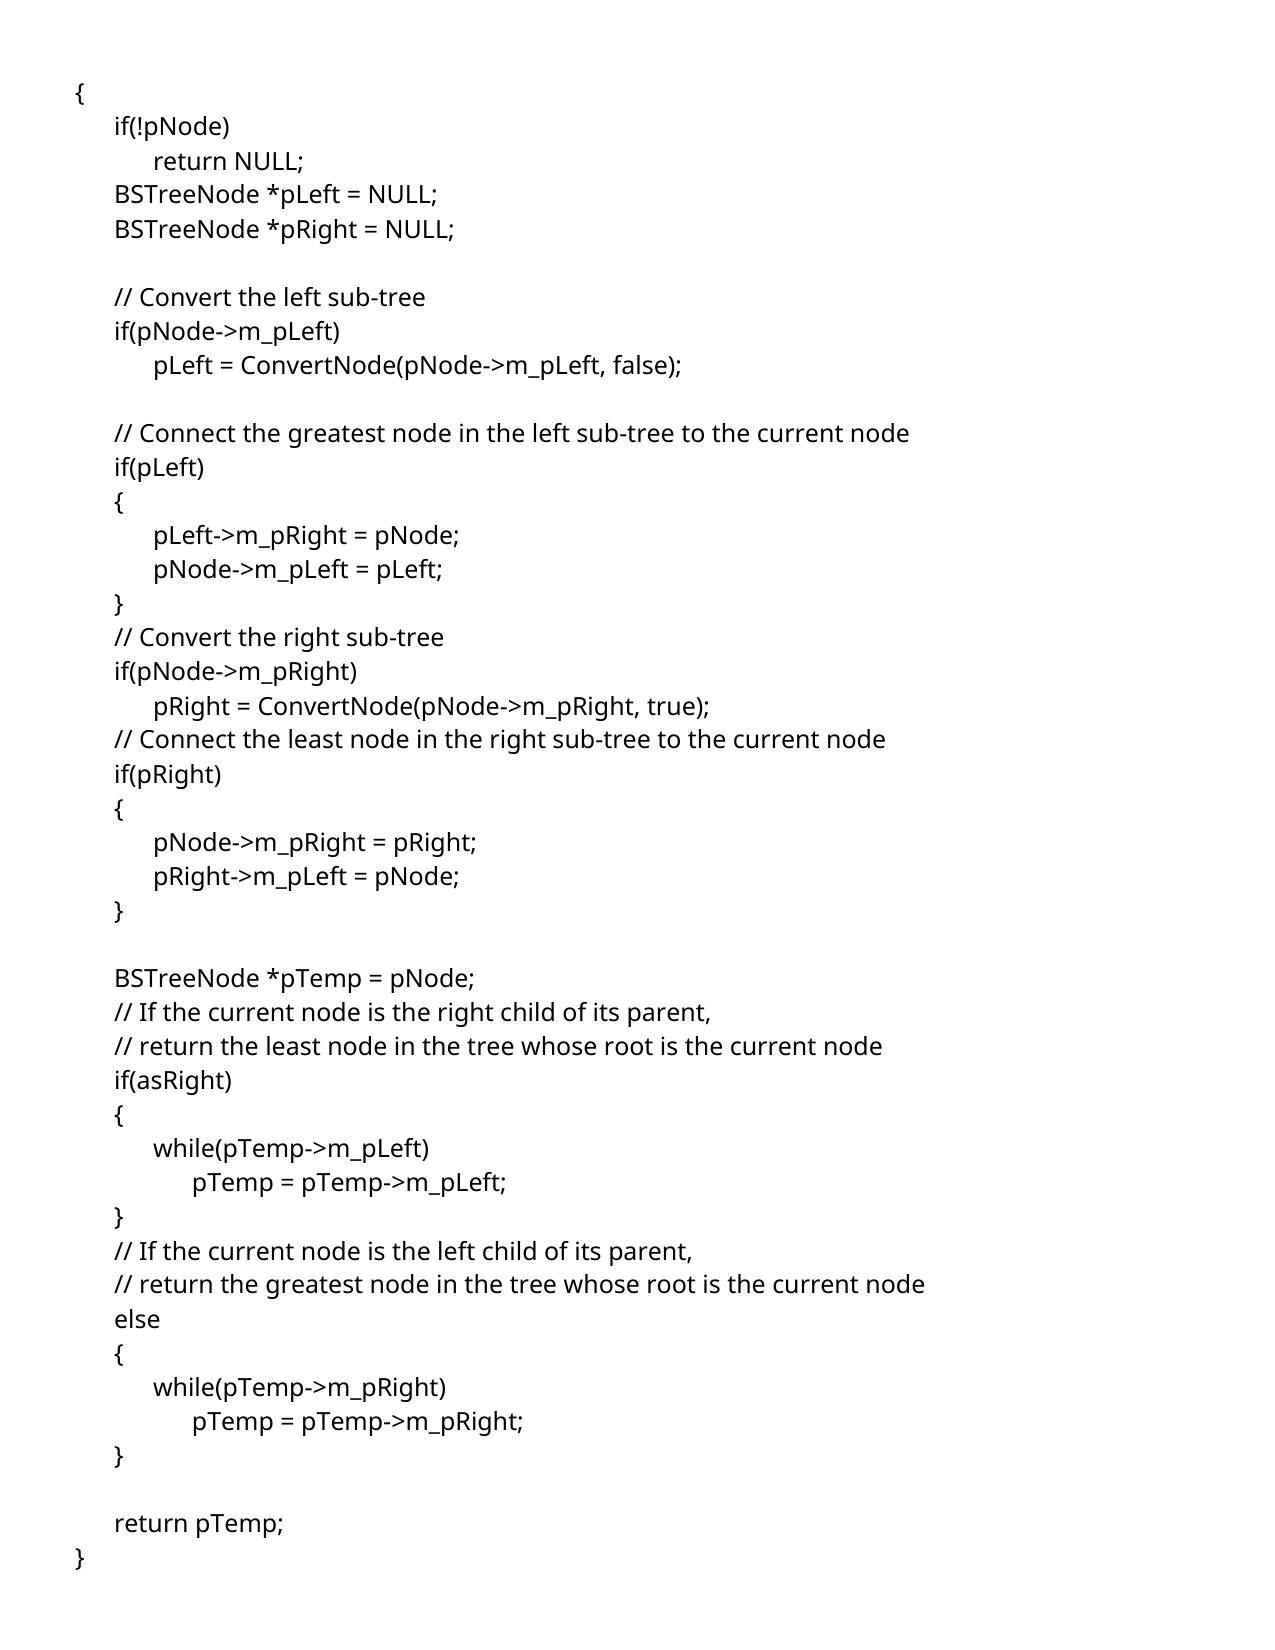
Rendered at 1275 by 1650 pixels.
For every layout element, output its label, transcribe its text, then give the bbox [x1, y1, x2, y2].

text { [75, 1335, 1200, 1369]
text // If the current node is the left child of its parent, [75, 1233, 1200, 1267]
text pNode->m_pLeft = pLeft; [75, 552, 1200, 586]
text // Convert the right sub-tree [75, 620, 1200, 654]
text } [75, 1437, 1200, 1472]
text // return the greatest node in the tree whose root is the current node [75, 1267, 1200, 1301]
text return pTemp; [75, 1506, 1200, 1540]
text BSTreeNode *pTemp = pNode; [75, 961, 1200, 995]
text // return the least node in the tree whose root is the current node [75, 1029, 1200, 1063]
text pRight = ConvertNode(pNode->m_pRight, true); [75, 688, 1200, 722]
text if(pNode->m_pLeft) [75, 313, 1200, 347]
text // Connect the least node in the right sub-tree to the current node [75, 722, 1200, 756]
text if(pLeft) [75, 450, 1200, 484]
text } [75, 586, 1200, 620]
text return NULL; [75, 143, 1200, 177]
text pTemp = pTemp->m_pLeft; [75, 1165, 1200, 1199]
text // If the current node is the right child of its parent, [75, 995, 1200, 1029]
text if(pRight) [75, 756, 1200, 790]
text // Connect the greatest node in the left sub-tree to the current node [75, 416, 1200, 450]
text while(pTemp->m_pLeft) [75, 1131, 1200, 1165]
text else [75, 1301, 1200, 1335]
text while(pTemp->m_pRight) [75, 1369, 1200, 1403]
text if(asRight) [75, 1063, 1200, 1097]
text if(!pNode) [75, 109, 1200, 143]
text } [75, 892, 1200, 927]
text { [75, 484, 1200, 518]
text { [75, 1097, 1200, 1131]
text if(pNode->m_pRight) [75, 654, 1200, 688]
text pLeft->m_pRight = pNode; [75, 518, 1200, 552]
text pLeft = ConvertNode(pNode->m_pLeft, false); [75, 347, 1200, 382]
text BSTreeNode *pRight = NULL; [75, 211, 1200, 245]
text pRight->m_pLeft = pNode; [75, 858, 1200, 892]
text } [75, 1199, 1200, 1233]
text } [75, 1540, 1200, 1574]
text { [75, 790, 1200, 824]
text pTemp = pTemp->m_pRight; [75, 1403, 1200, 1437]
text pNode->m_pRight = pRight; [75, 824, 1200, 858]
text BSTreeNode *pLeft = NULL; [75, 177, 1200, 211]
text // Convert the left sub-tree [75, 279, 1200, 313]
text { [75, 75, 1200, 109]
